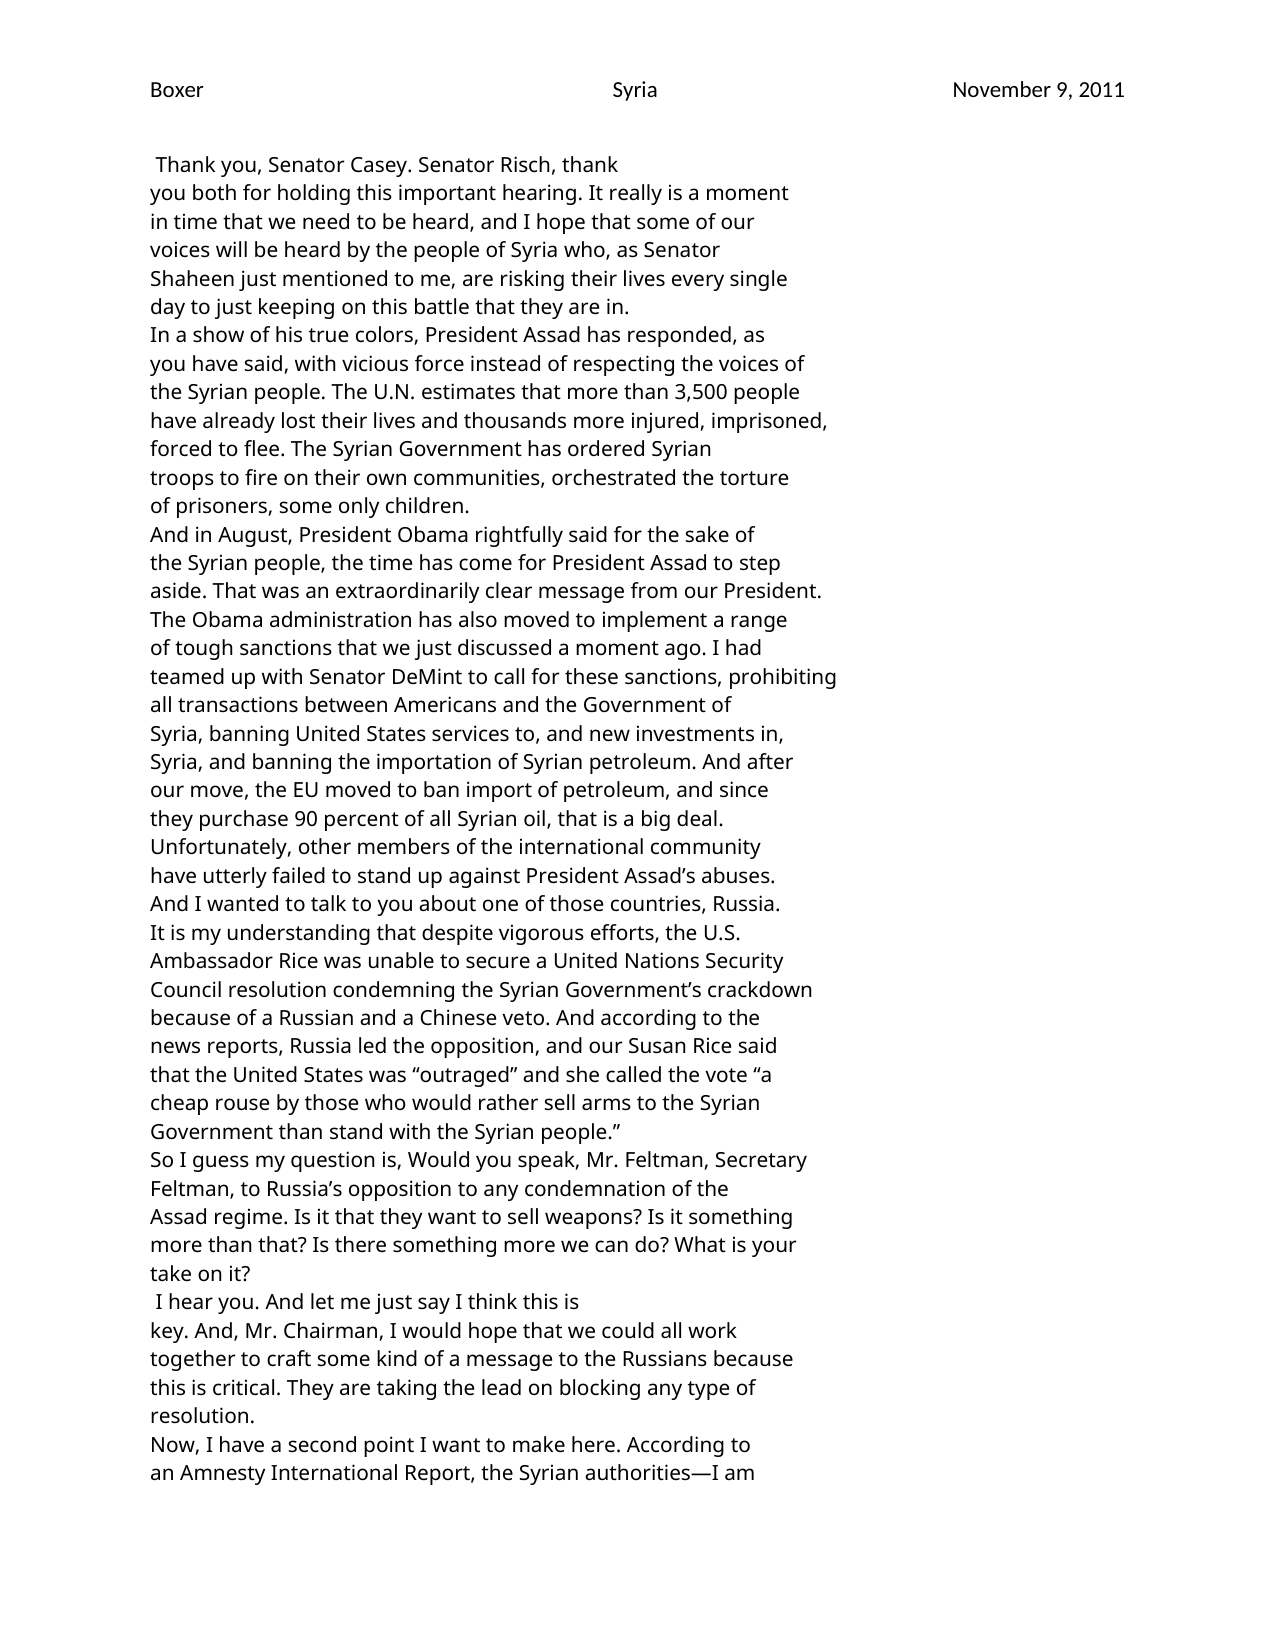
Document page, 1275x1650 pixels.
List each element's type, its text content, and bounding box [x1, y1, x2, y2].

text Government than stand with the Syrian people.’’ [150, 1117, 1125, 1145]
text It is my understanding that despite vigorous efforts, the U.S. [150, 918, 1125, 946]
text Ambassador Rice was unable to secure a United Nations Security [150, 946, 1125, 975]
text of tough sanctions that we just discussed a moment ago. I had [150, 633, 1125, 662]
text The Obama administration has also moved to implement a range [150, 605, 1125, 633]
text they purchase 90 percent of all Syrian oil, that is a big deal. [150, 804, 1125, 832]
text of prisoners, some only children. [150, 491, 1125, 520]
text the Syrian people. The U.N. estimates that more than 3,500 people [150, 377, 1125, 406]
text the Syrian people, the time has come for President Assad to step [150, 548, 1125, 577]
text In a show of his true colors, President Assad has responded, as [150, 321, 1125, 349]
text in time that we need to be heard, and I hope that some of our [150, 207, 1125, 235]
text And in August, President Obama rightfully said for the sake of [150, 520, 1125, 548]
text Shaheen just mentioned to me, are risking their lives every single [150, 264, 1125, 292]
text Thank you, Senator Casey. Senator Risch, thank [150, 150, 1125, 178]
text have utterly failed to stand up against President Assad’s abuses. [150, 861, 1125, 889]
text troops to fire on their own communities, orchestrated the torture [150, 463, 1125, 491]
text more than that? Is there something more we can do? What is your [150, 1231, 1125, 1259]
text Now, I have a second point I want to make here. According to [150, 1430, 1125, 1458]
text resolution. [150, 1401, 1125, 1430]
text because of a Russian and a Chinese veto. And according to the [150, 1003, 1125, 1032]
text Syria, and banning the importation of Syrian petroleum. And after [150, 747, 1125, 776]
text voices will be heard by the people of Syria who, as Senator [150, 235, 1125, 264]
text Assad regime. Is it that they want to sell weapons? Is it something [150, 1202, 1125, 1231]
text our move, the EU moved to ban import of petroleum, and since [150, 776, 1125, 804]
text key. And, Mr. Chairman, I would hope that we could all work [150, 1316, 1125, 1344]
text an Amnesty International Report, the Syrian authorities—I am [150, 1458, 1125, 1487]
text you have said, with vicious force instead of respecting the voices of [150, 349, 1125, 377]
text together to craft some kind of a message to the Russians because [150, 1344, 1125, 1373]
text this is critical. They are taking the lead on blocking any type of [150, 1373, 1125, 1401]
text you both for holding this important hearing. It really is a moment [150, 178, 1125, 207]
text teamed up with Senator DeMint to call for these sanctions, prohibiting [150, 662, 1125, 690]
text aside. That was an extraordinarily clear message from our President. [150, 577, 1125, 605]
text Unfortunately, other members of the international community [150, 832, 1125, 861]
text day to just keeping on this battle that they are in. [150, 292, 1125, 321]
text forced to flee. The Syrian Government has ordered Syrian [150, 434, 1125, 463]
text news reports, Russia led the opposition, and our Susan Rice said [150, 1032, 1125, 1060]
text Council resolution condemning the Syrian Government’s crackdown [150, 975, 1125, 1003]
text cheap rouse by those who would rather sell arms to the Syrian [150, 1088, 1125, 1117]
text And I wanted to talk to you about one of those countries, Russia. [150, 889, 1125, 918]
text So I guess my question is, Would you speak, Mr. Feltman, Secretary [150, 1145, 1125, 1174]
text have already lost their lives and thousands more injured, imprisoned, [150, 406, 1125, 434]
text all transactions between Americans and the Government of [150, 690, 1125, 719]
text that the United States was ‘‘outraged’’ and she called the vote ‘‘a [150, 1060, 1125, 1088]
text take on it? [150, 1259, 1125, 1287]
text Feltman, to Russia’s opposition to any condemnation of the [150, 1174, 1125, 1202]
text I hear you. And let me just say I think this is [150, 1287, 1125, 1316]
text Syria, banning United States services to, and new investments in, [150, 719, 1125, 747]
